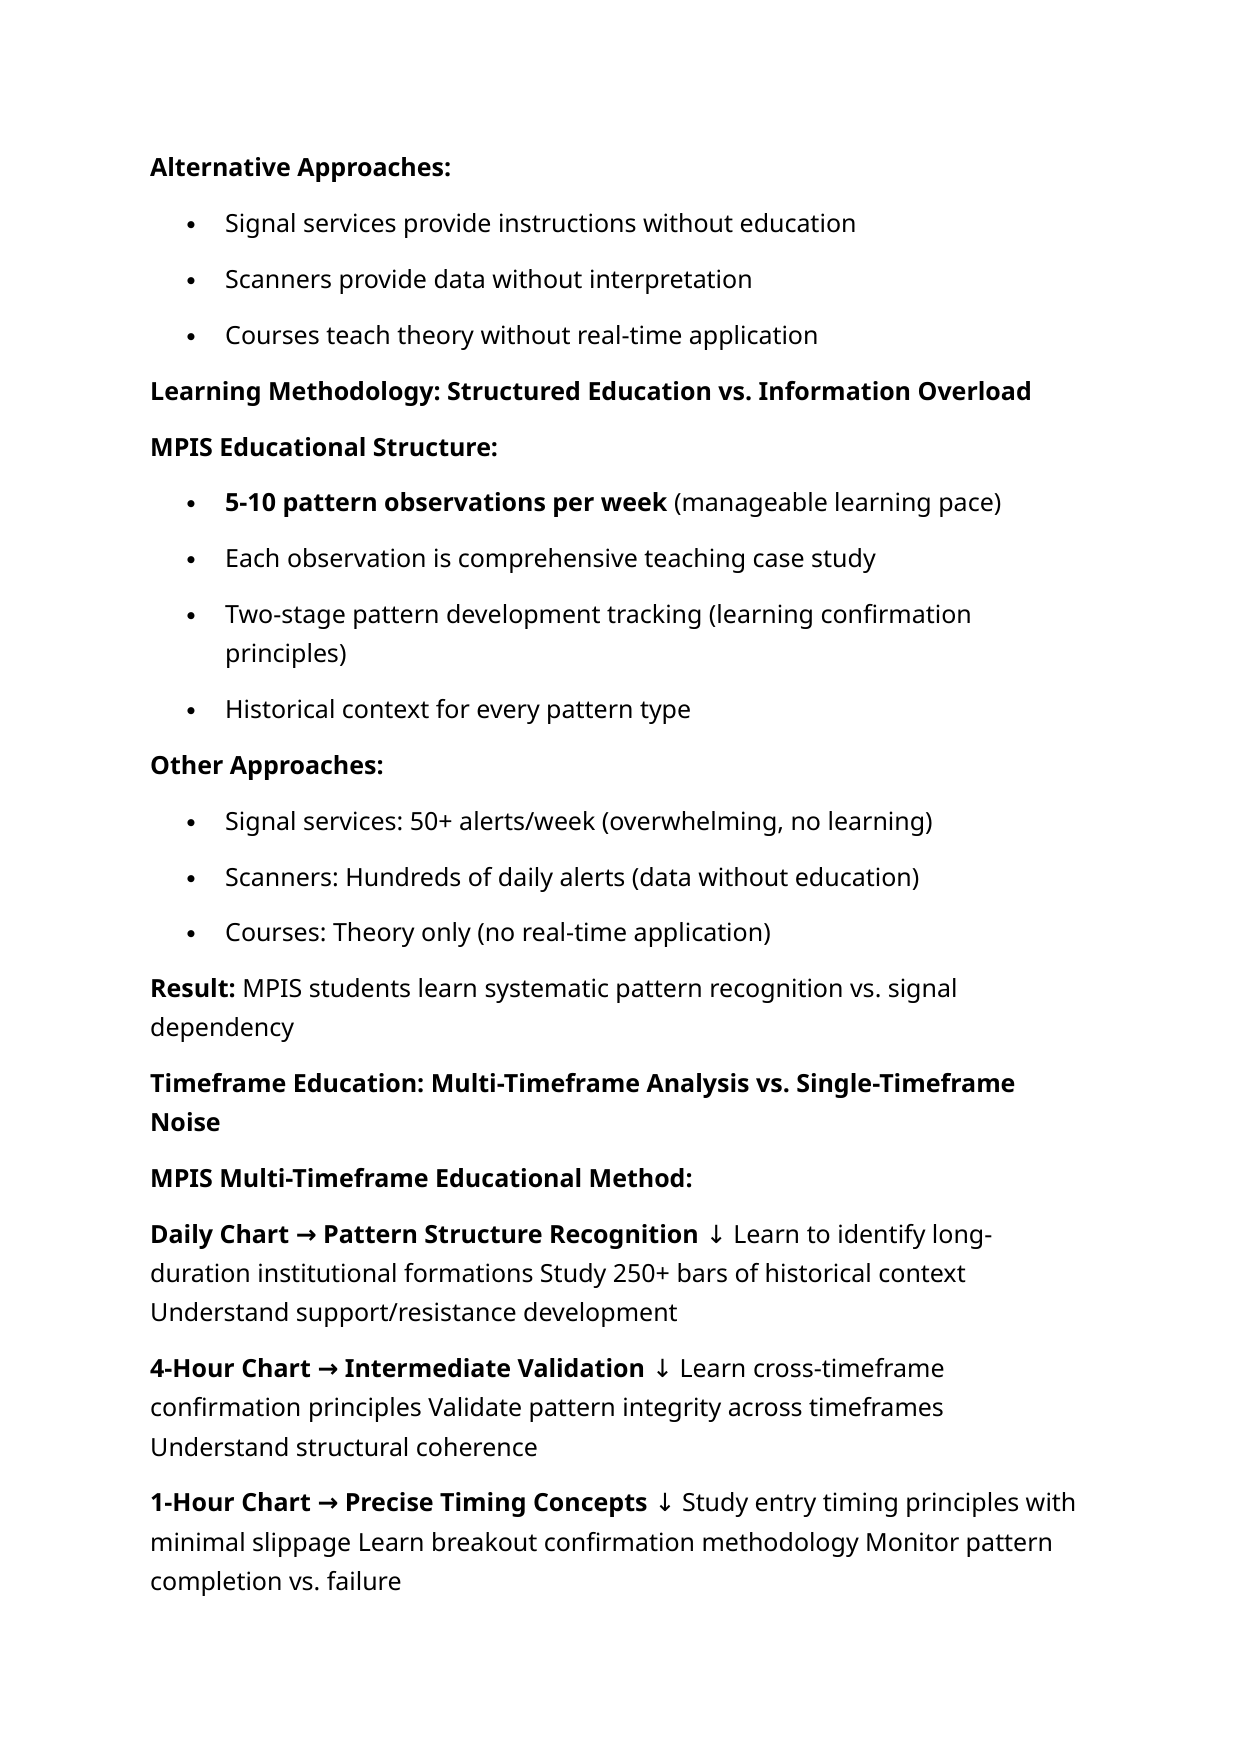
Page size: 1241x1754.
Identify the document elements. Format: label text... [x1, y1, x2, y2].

list Signal services provide instructions without education [187, 206, 1090, 240]
text Timeframe Education: Multi-Timeframe Analysis vs. Single-Timeframe Noise [150, 1066, 1090, 1139]
text Learning Methodology: Structured Education vs. Information Overload [150, 373, 1090, 407]
text MPIS Multi-Timeframe Educational Method: [150, 1161, 1090, 1195]
list 5-10 pattern observations per week (manageable learning pace) [187, 485, 1090, 519]
list Two-stage pattern development tracking (learning confirmation principles) [187, 597, 1090, 670]
list Signal services: 50+ alerts/week (overwhelming, no learning) [187, 803, 1090, 837]
list Scanners provide data without interpretation [187, 262, 1090, 296]
list Courses: Theory only (no real-time application) [187, 915, 1090, 949]
text Alternative Approaches: [150, 150, 1090, 184]
list Historical context for every pattern type [187, 692, 1090, 726]
text Other Approaches: [150, 747, 1090, 782]
text Daily Chart → Pattern Structure Recognition ↓ Learn to identify long-duration institutional formations Study 250+ bars of historical context Understand support/resistance development [150, 1217, 1090, 1329]
text MPIS Educational Structure: [150, 429, 1090, 463]
list Courses teach theory without real-time application [187, 317, 1090, 352]
text Result: MPIS students learn systematic pattern recognition vs. signal dependency [150, 971, 1090, 1044]
text 1-Hour Chart → Precise Timing Concepts ↓ Study entry timing principles with minimal slippage Learn breakout confirmation methodology Monitor pattern completion vs. failure [150, 1485, 1090, 1597]
list Scanners: Hundreds of daily alerts (data without education) [187, 859, 1090, 893]
text 4-Hour Chart → Intermediate Validation ↓ Learn cross-timeframe confirmation principles Validate pattern integrity across timeframes Understand structural coherence [150, 1351, 1090, 1463]
list Each observation is comprehensive teaching case study [187, 541, 1090, 575]
